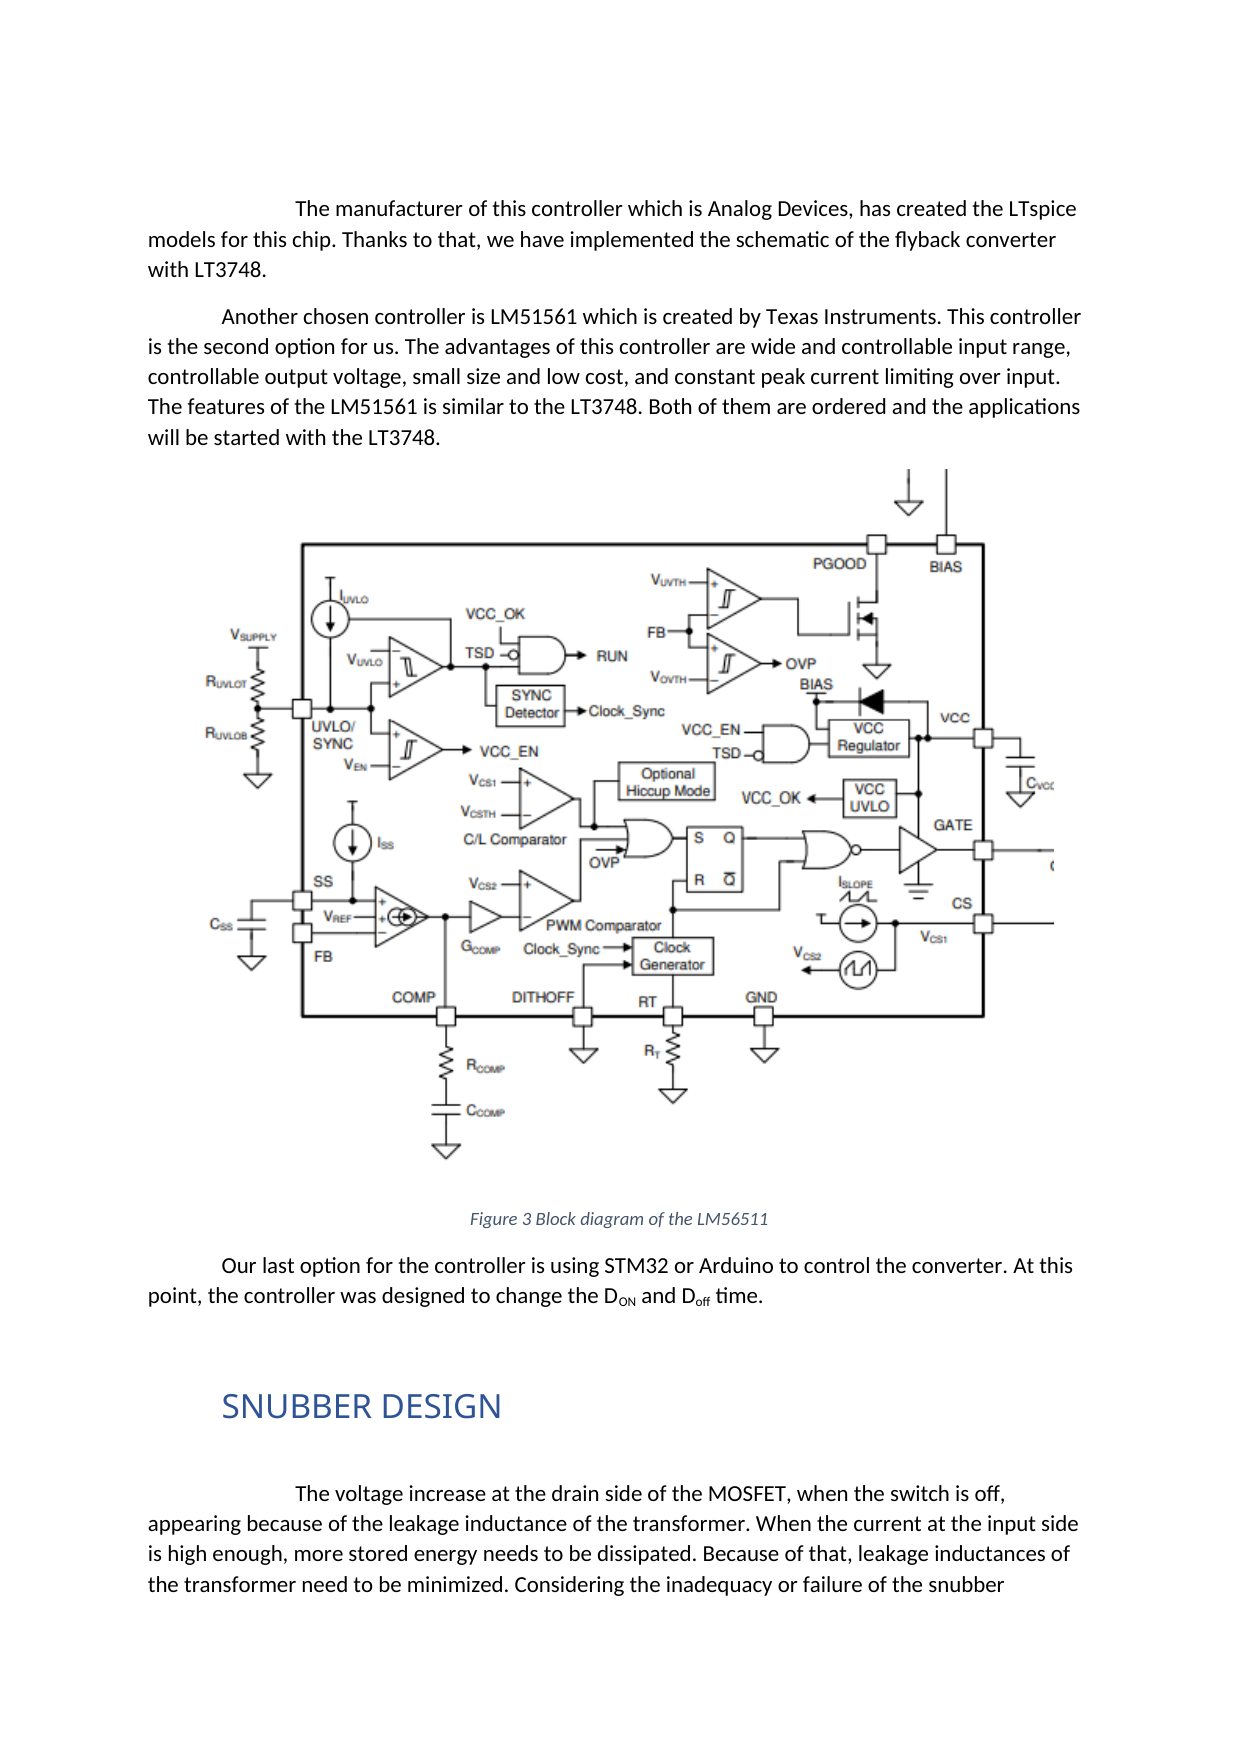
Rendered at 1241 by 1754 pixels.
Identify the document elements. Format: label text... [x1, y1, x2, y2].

text Our last option for the controller is using STM32 or Arduino to control the converter. At this point, the controller was designed to change the DON and Doff time. [148, 1251, 1093, 1309]
text Another chosen controller is LM51561 which is created by Texas Instruments. This controller is the second option for us. The advantages of this controller are wide and controllable input range, controllable output voltage, small size and low cost, and constant peak current limiting over input. The features of the LM51561 is similar to the LT3748. Both of them are ordered and the applications will be started with the LT3748. [148, 302, 1093, 451]
text Figure 3 Block diagram of the LM56511 [148, 1207, 1093, 1230]
picture [186, 469, 1054, 1189]
subtitle SNUBBER DESIGN [148, 1383, 1093, 1429]
text The manufacturer of this controller which is Analog Devices, has created the LTspice models for this chip. Thanks to that, we have implemented the schematic of the flyback converter with LT3748. [148, 194, 1093, 283]
